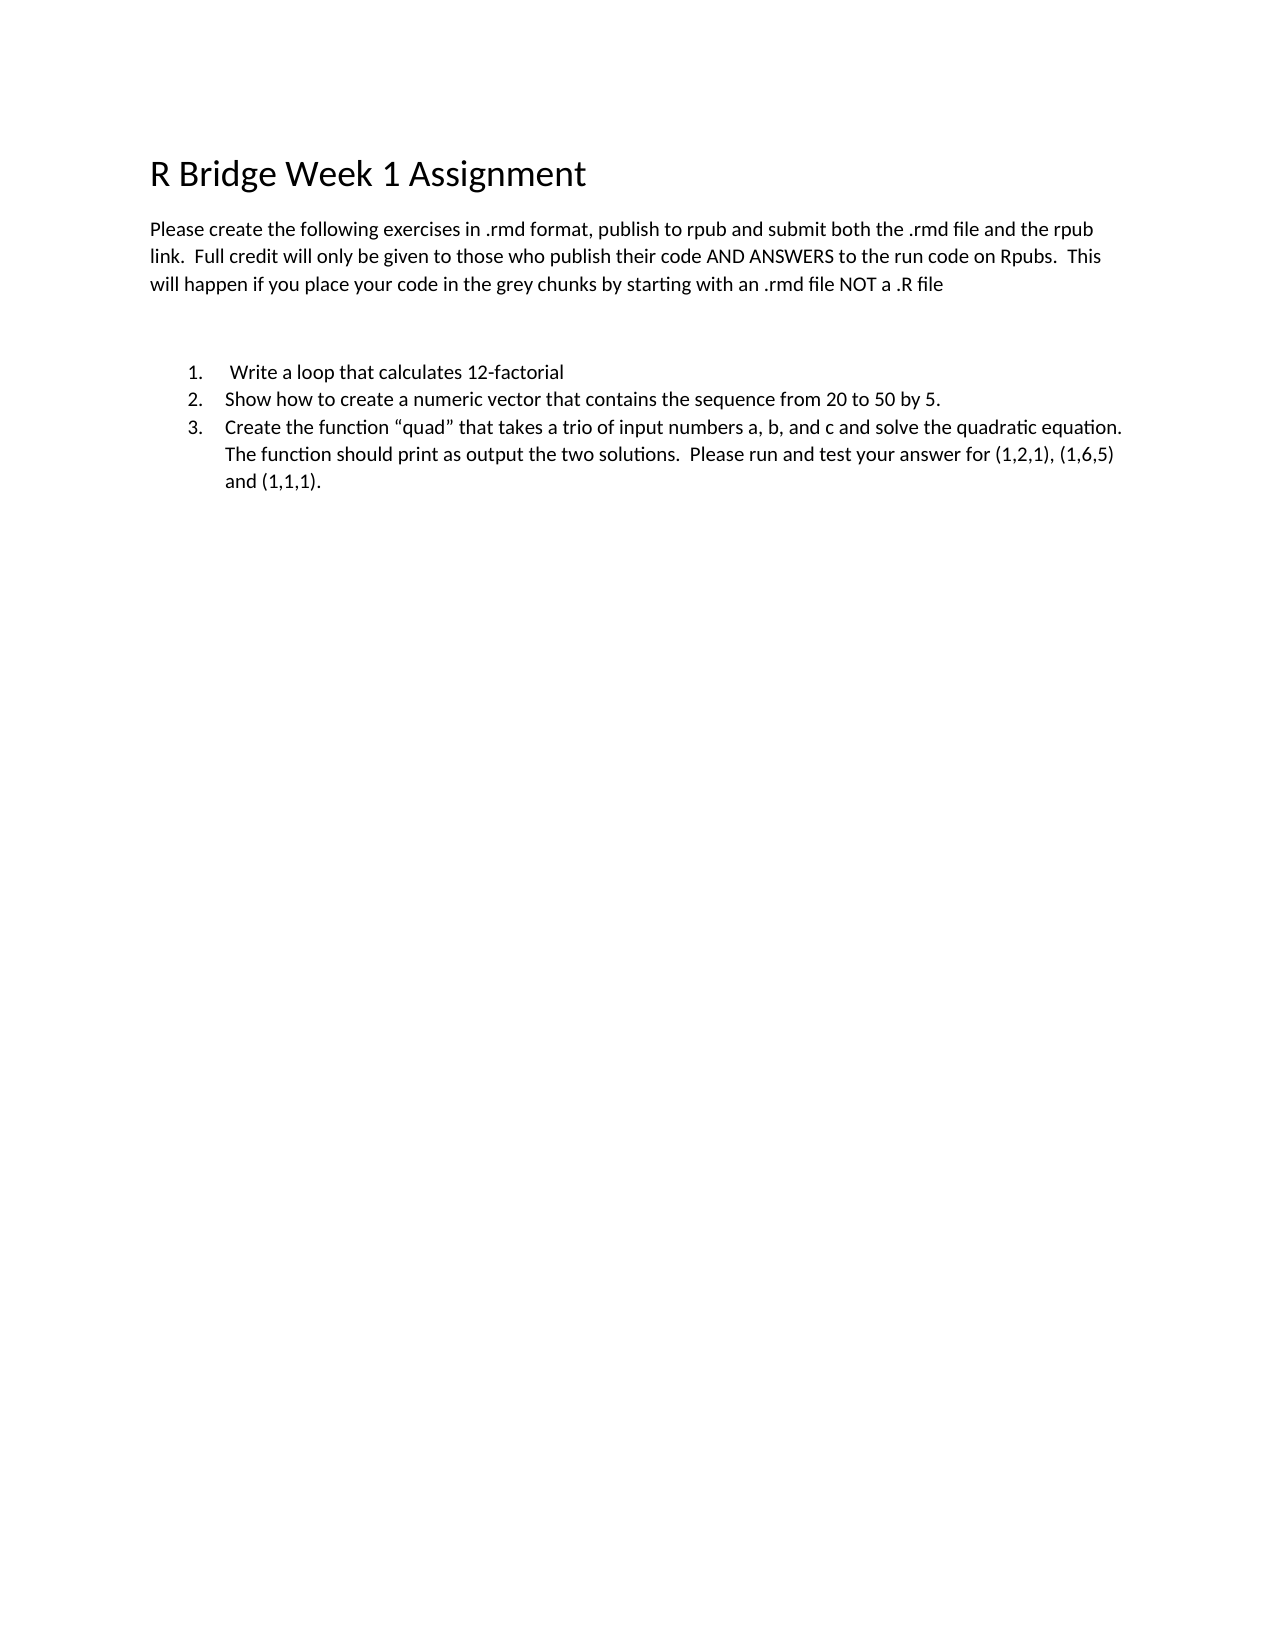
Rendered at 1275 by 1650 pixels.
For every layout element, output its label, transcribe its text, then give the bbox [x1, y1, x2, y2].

list Write a loop that calculates 12-factorial [187, 359, 1125, 384]
text R Bridge Week 1 Assignment [150, 150, 1125, 196]
list Show how to create a numeric vector that contains the sequence from 20 to 50 by 5. [187, 386, 1125, 412]
text Please create the following exercises in .rmd format, publish to rpub and submit both the .rmd file and the rpub link. Full credit will only be given to those who publish their code AND ANSWERS to the run code on Rpubs. This will happen if you place your code in the grey chunks by starting with an .rmd file NOT a .R file [150, 216, 1125, 296]
list Create the function “quad” that takes a trio of input numbers a, b, and c and solve the quadratic equation. The function should print as output the two solutions. Please run and test your answer for (1,2,1), (1,6,5) and (1,1,1). [187, 414, 1125, 494]
